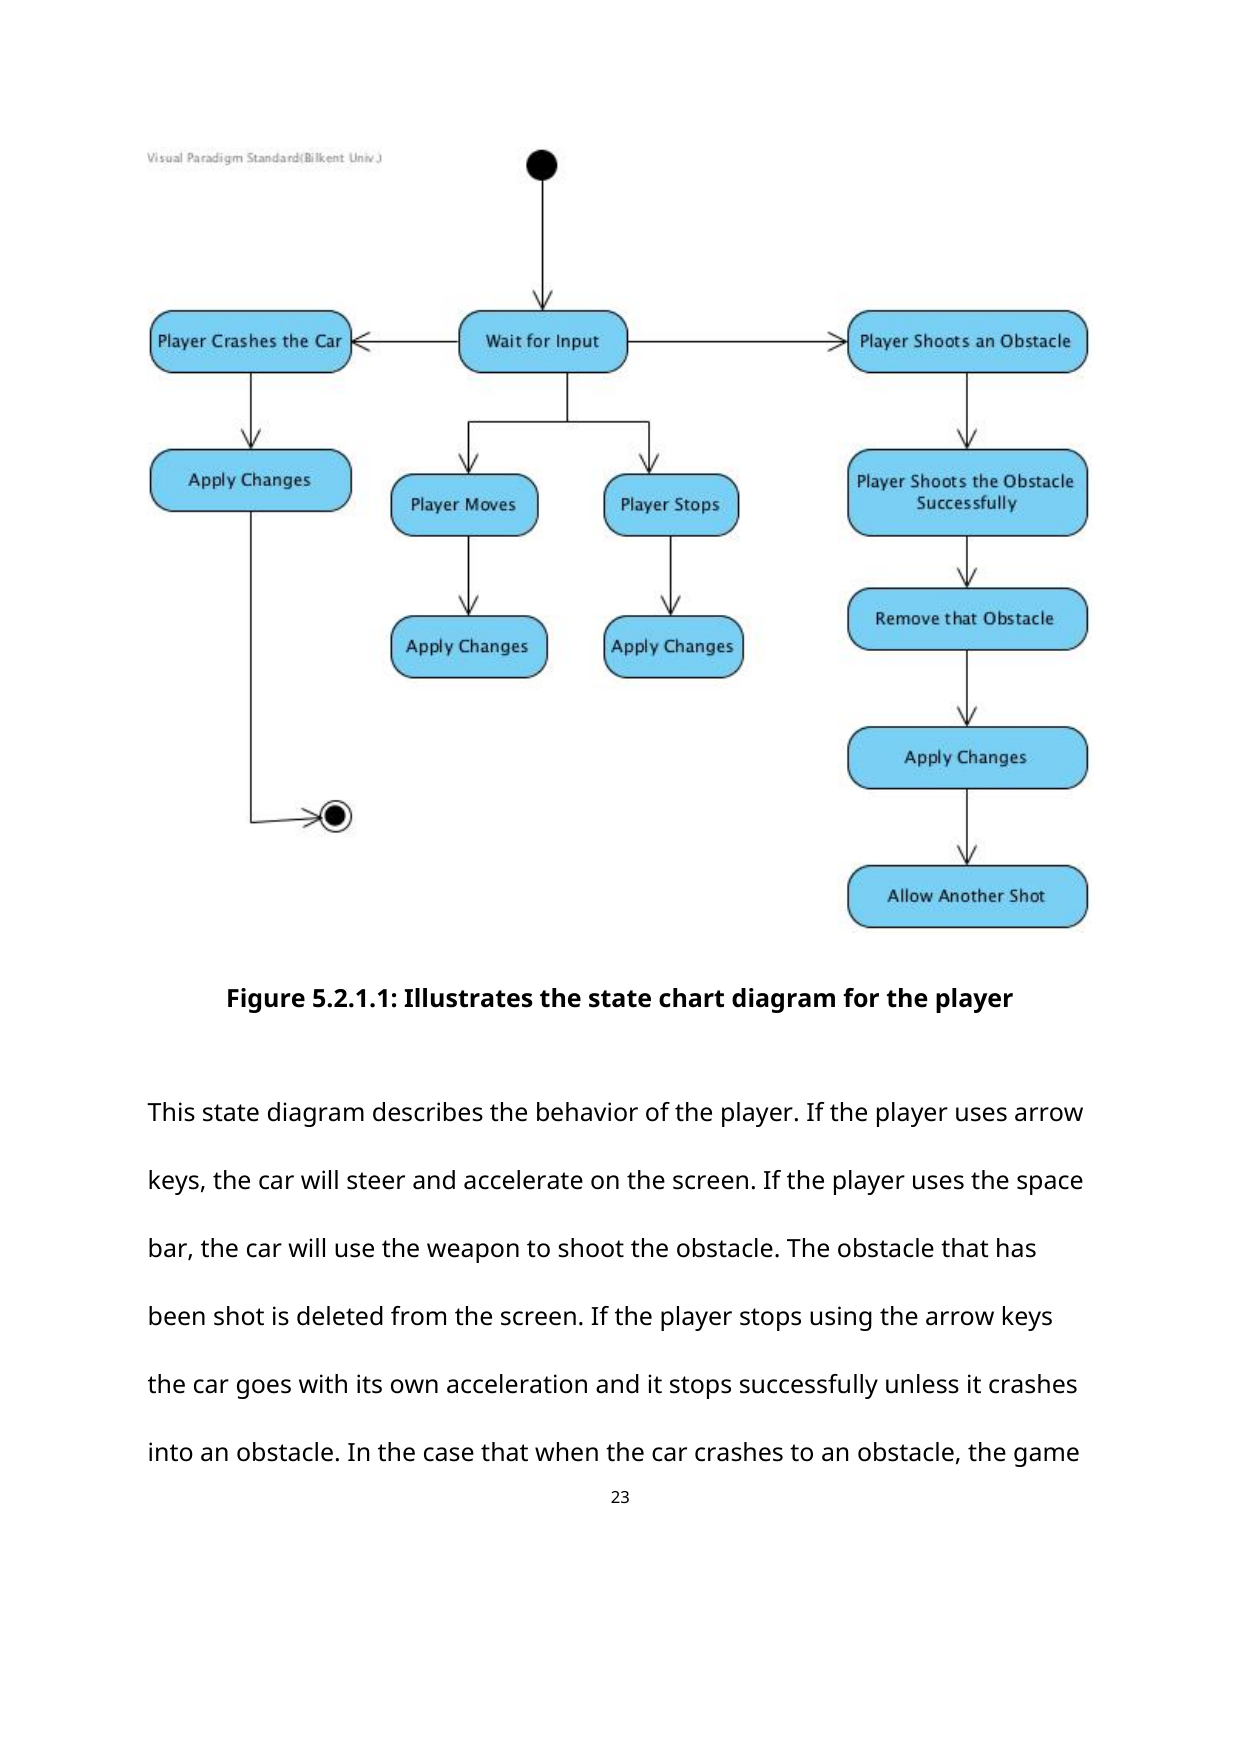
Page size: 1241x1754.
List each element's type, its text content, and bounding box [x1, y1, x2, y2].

picture [147, 147, 1093, 933]
text Figure 5.2.1.1: Illustrates the state chart diagram for the player [147, 981, 1093, 1015]
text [147, 1094, 1093, 1469]
